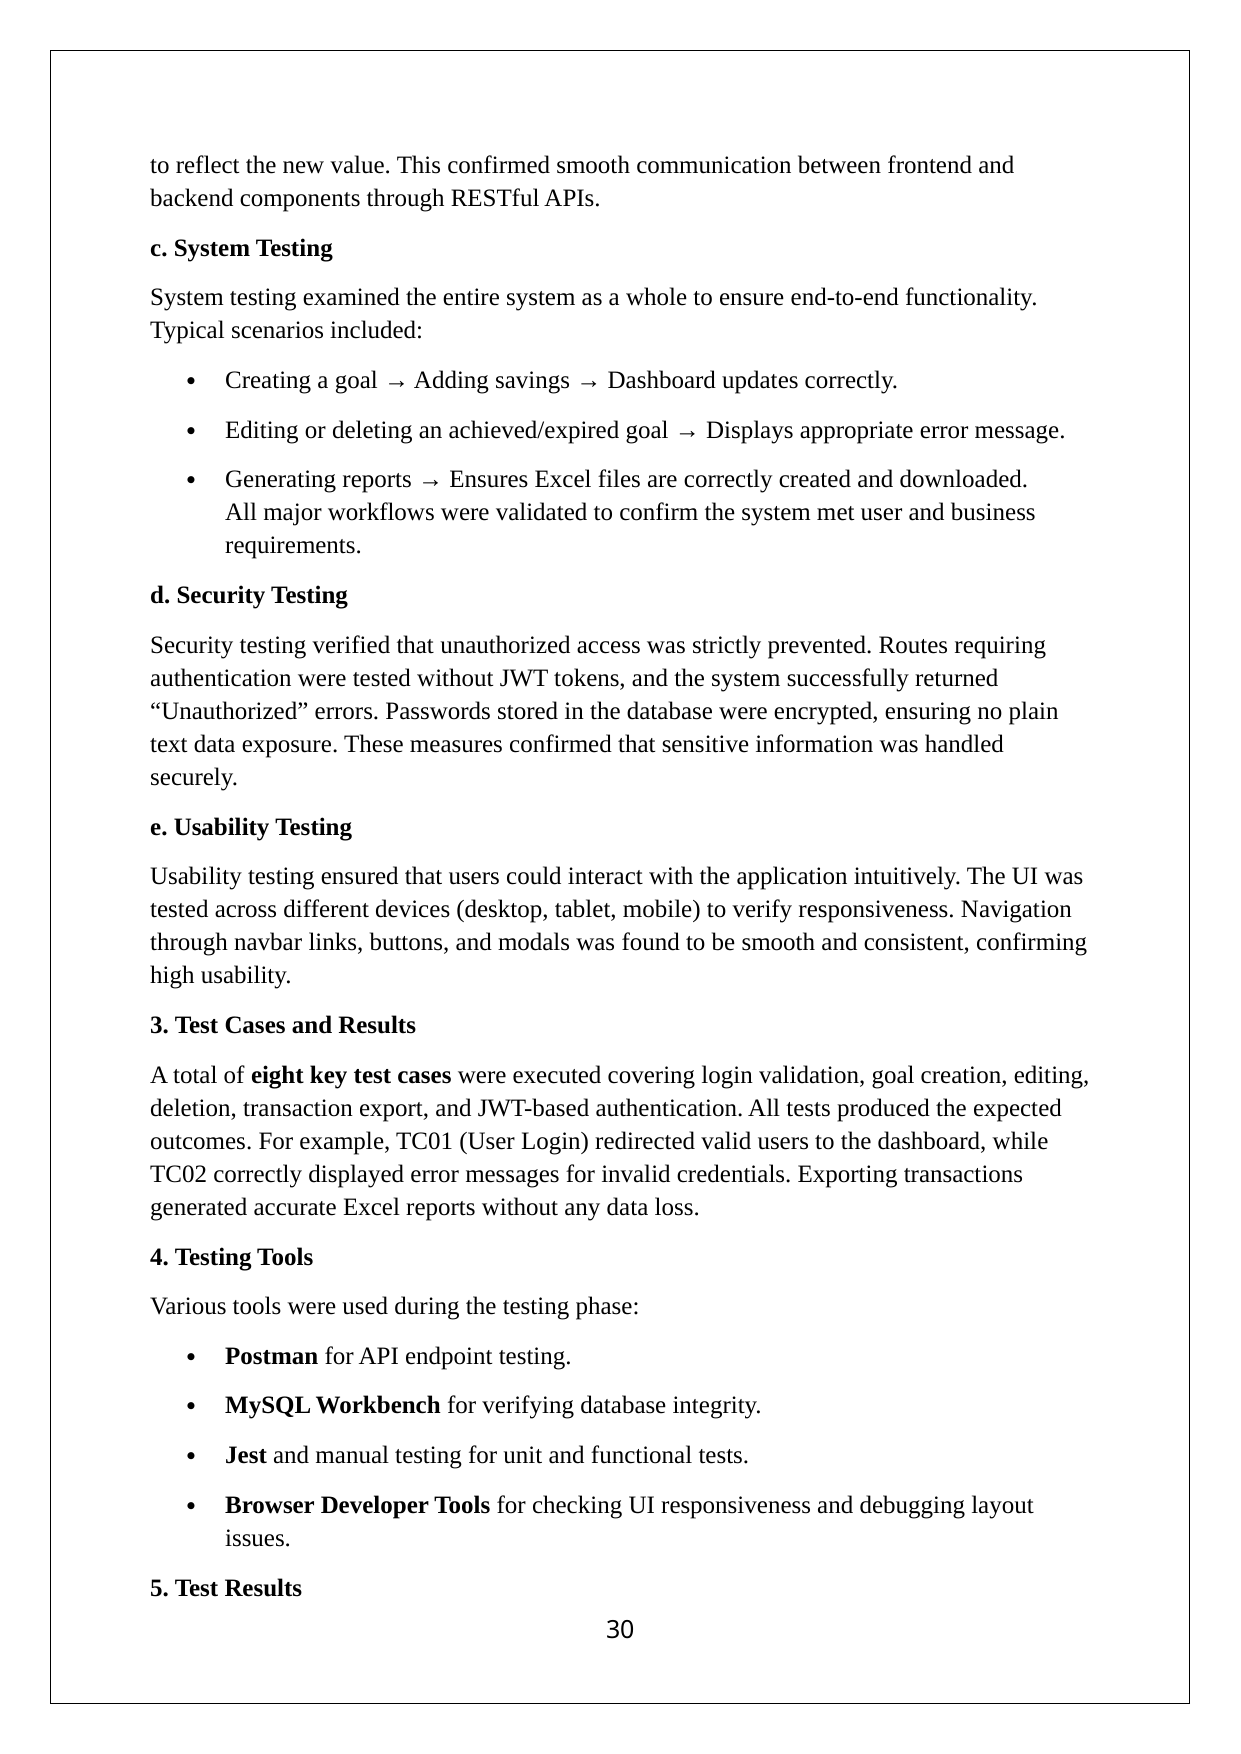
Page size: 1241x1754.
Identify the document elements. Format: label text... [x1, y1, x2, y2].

text e. Usability Testing [150, 812, 1090, 840]
text d. Security Testing [150, 580, 1090, 609]
list Generating reports → Ensures Excel files are correctly created and downloaded. All major workflows were validated to confirm the system met user and business requirements. [187, 464, 1090, 559]
list Jest and manual testing for unit and functional tests. [187, 1440, 1090, 1469]
list MySQL Workbench for verifying database integrity. [187, 1391, 1090, 1419]
text System testing examined the entire system as a whole to ensure end-to-end functionality. Typical scenarios included: [150, 282, 1090, 344]
text 4. Testing Tools [150, 1242, 1090, 1270]
list Postman for API endpoint testing. [187, 1341, 1090, 1370]
text c. System Testing [150, 233, 1090, 261]
text 5. Test Results [150, 1573, 1090, 1601]
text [150, 150, 1090, 212]
text A total of eight key test cases were executed covering login validation, goal creation, editing, deletion, transaction export, and JWT-based authentication. All tests produced the expected outcomes. For example, TC01 (User Login) redirected valid users to the dashboard, while TC02 correctly displayed error messages for invalid credentials. Exporting transactions generated accurate Excel reports without any data loss. [150, 1060, 1090, 1221]
text Various tools were used during the testing phase: [150, 1291, 1090, 1320]
text Security testing verified that unauthorized access was strictly prevented. Routes requiring authentication were tested without JWT tokens, and the system successfully returned “Unauthorized” errors. Passwords stored in the database were encrypted, ensuring no plain text data exposure. These measures confirmed that sensitive information was handled securely. [150, 630, 1090, 791]
list Editing or deleting an achieved/expired goal → Displays appropriate error message. [187, 415, 1090, 443]
list Creating a goal → Adding savings → Dashboard updates correctly. [187, 365, 1090, 394]
text 3. Test Cases and Results [150, 1010, 1090, 1039]
list Browser Developer Tools for checking UI responsiveness and debugging layout issues. [187, 1490, 1090, 1552]
text Usability testing ensured that users could interact with the application intuitively. The UI was tested across different devices (desktop, tablet, mobile) to verify responsiveness. Navigation through navbar links, buttons, and modals was found to be smooth and consistent, confirming high usability. [150, 861, 1090, 989]
